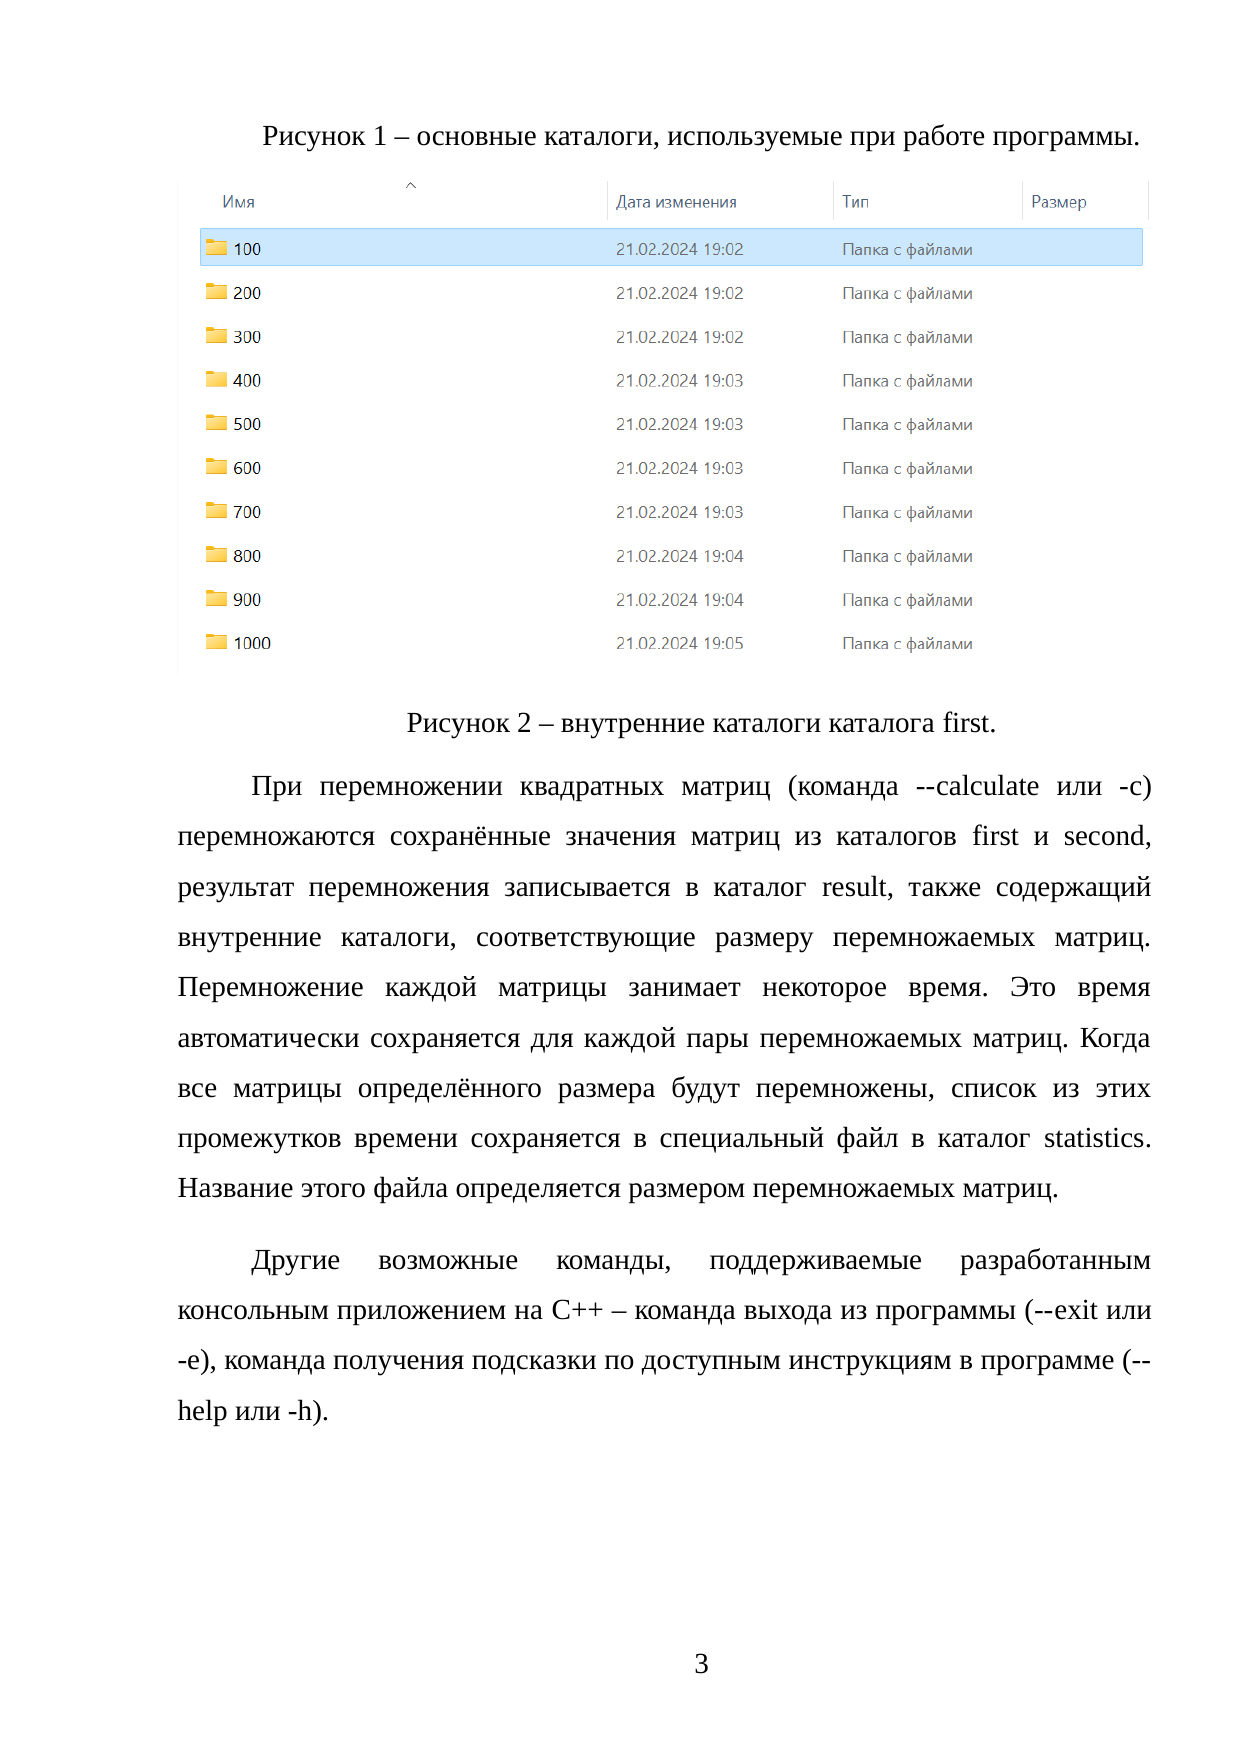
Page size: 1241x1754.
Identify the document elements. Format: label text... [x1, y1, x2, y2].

text Рисунок 2 – внутренние каталоги каталога first. [177, 705, 1152, 739]
picture [177, 181, 1152, 676]
text При перемножении квадратных матриц (команда --calculate или -c) перемножаются сохранённые значения матриц из каталогов first и second, результат перемножения записывается в каталог result, также содержащий внутренние каталоги, соответствующие размеру перемножаемых матриц. Перемножение каждой матрицы занимает некоторое время. Это время автоматически сохраняется для каждой пары перемножаемых матриц. Когда все матрицы определённого размера будут перемножены, список из этих промежутков времени сохраняется в специальный файл в каталог statistics. Название этого файла определяется размером перемножаемых матриц. [177, 768, 1152, 1204]
text Рисунок 1 – основные каталоги, используемые при работе программы. [177, 118, 1152, 152]
text Другие возможные команды, поддерживаемые разработанным консольным приложением на C++ – команда выхода из программы (--exit или -e), команда получения подсказки по доступным инструкциям в программе (--help или -h). [177, 1242, 1152, 1426]
